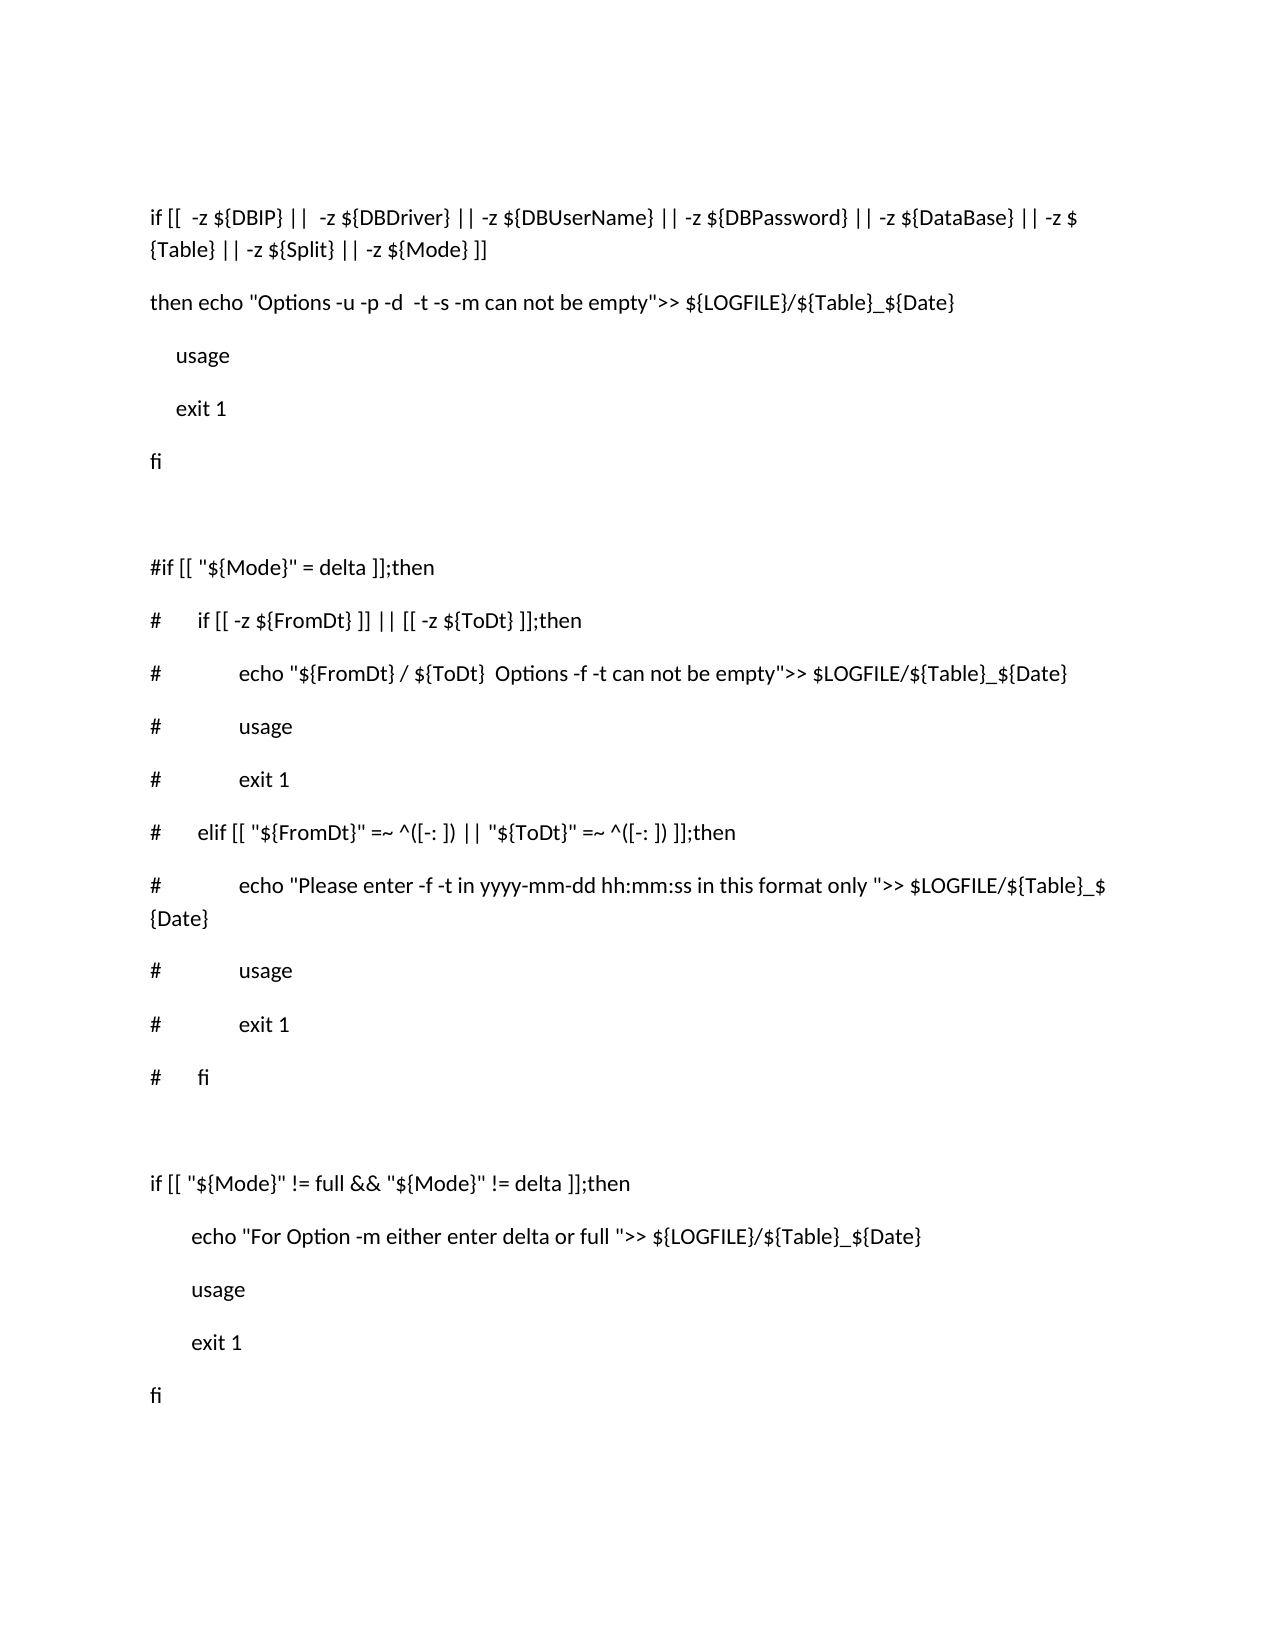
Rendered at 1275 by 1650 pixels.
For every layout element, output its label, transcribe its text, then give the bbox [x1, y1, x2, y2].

text fi [150, 447, 1125, 475]
text # fi [150, 1063, 1125, 1091]
text # usage [150, 957, 1125, 985]
text #if [[ "${Mode}" = delta ]];then [150, 553, 1125, 581]
text exit 1 [150, 1328, 1125, 1356]
text exit 1 [150, 394, 1125, 422]
text if [[ "${Mode}" != full && "${Mode}" != delta ]];then [150, 1169, 1125, 1197]
text # echo "Please enter -f -t in yyyy-mm-dd hh:mm:ss in this format only ">> $LOGFILE/${Table}_${Date} [150, 871, 1125, 932]
text # usage [150, 712, 1125, 740]
text if [[ -z ${DBIP} || -z ${DBDriver} || -z ${DBUserName} || -z ${DBPassword} || -z ${DataBase} || -z ${Table} || -z ${Split} || -z ${Mode} ]] [150, 203, 1125, 263]
text # exit 1 [150, 765, 1125, 793]
text then echo "Options -u -p -d -t -s -m can not be empty">> ${LOGFILE}/${Table}_${Date} [150, 288, 1125, 316]
text # exit 1 [150, 1010, 1125, 1038]
text # elif [[ "${FromDt}" =~ ^([-: ]) || "${ToDt}" =~ ^([-: ]) ]];then [150, 818, 1125, 846]
text # echo "${FromDt} / ${ToDt} Options -f -t can not be empty">> $LOGFILE/${Table}_${Date} [150, 659, 1125, 687]
text usage [150, 341, 1125, 369]
text # if [[ -z ${FromDt} ]] || [[ -z ${ToDt} ]];then [150, 606, 1125, 634]
text usage [150, 1275, 1125, 1303]
text echo "For Option -m either enter delta or full ">> ${LOGFILE}/${Table}_${Date} [150, 1222, 1125, 1250]
text fi [150, 1381, 1125, 1409]
